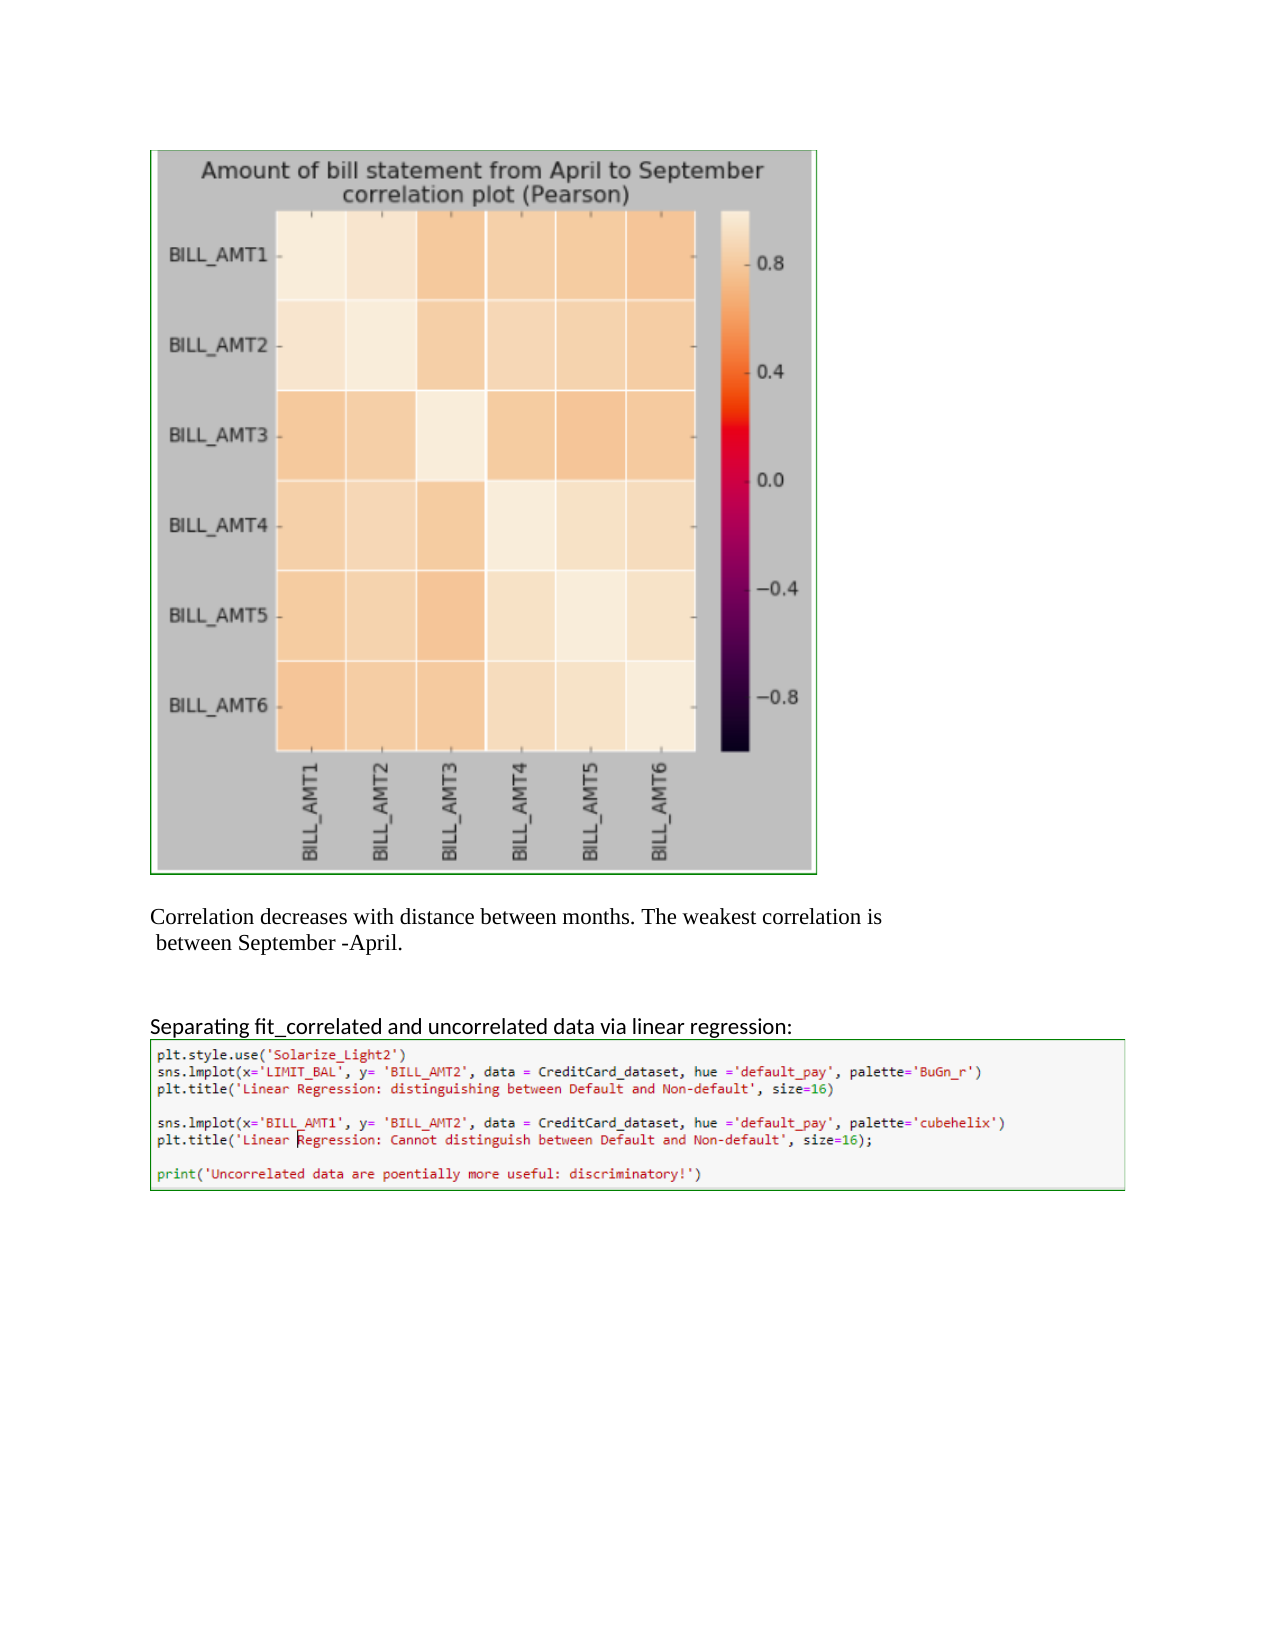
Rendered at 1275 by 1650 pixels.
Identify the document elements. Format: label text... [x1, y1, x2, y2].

picture [150, 1039, 1125, 1191]
picture [150, 150, 818, 875]
text between September -April. [150, 929, 1125, 956]
text Correlation decreases with distance between months. The weakest correlation is [150, 903, 1125, 929]
text Separating fit_correlated and uncorrelated data via linear regression: [150, 1012, 1125, 1039]
